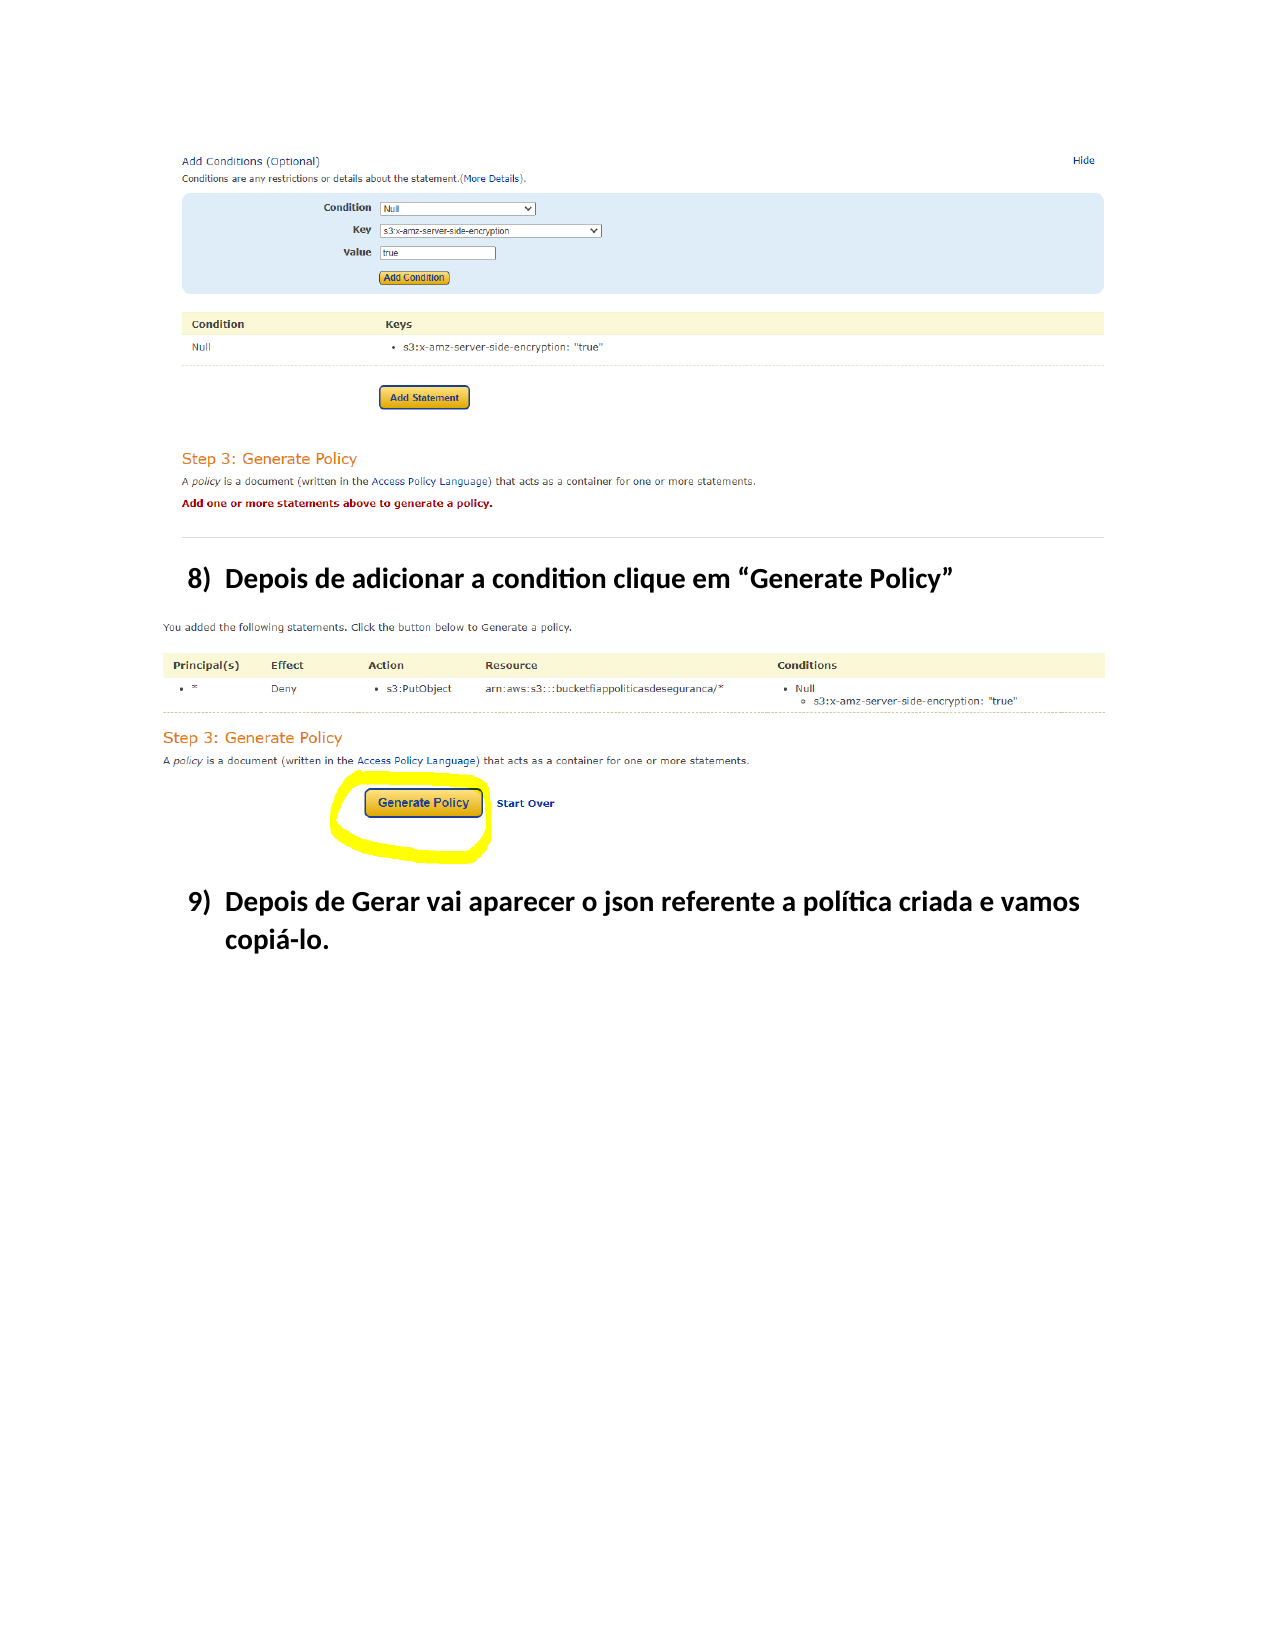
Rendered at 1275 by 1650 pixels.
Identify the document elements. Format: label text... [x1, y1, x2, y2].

list Depois de Gerar vai aparecer o json referente a política criada e vamos copiá-lo. [187, 883, 1125, 957]
picture [150, 150, 1125, 542]
picture [150, 615, 1125, 864]
list Depois de adicionar a condition clique em “Generate Policy” [187, 561, 1125, 596]
